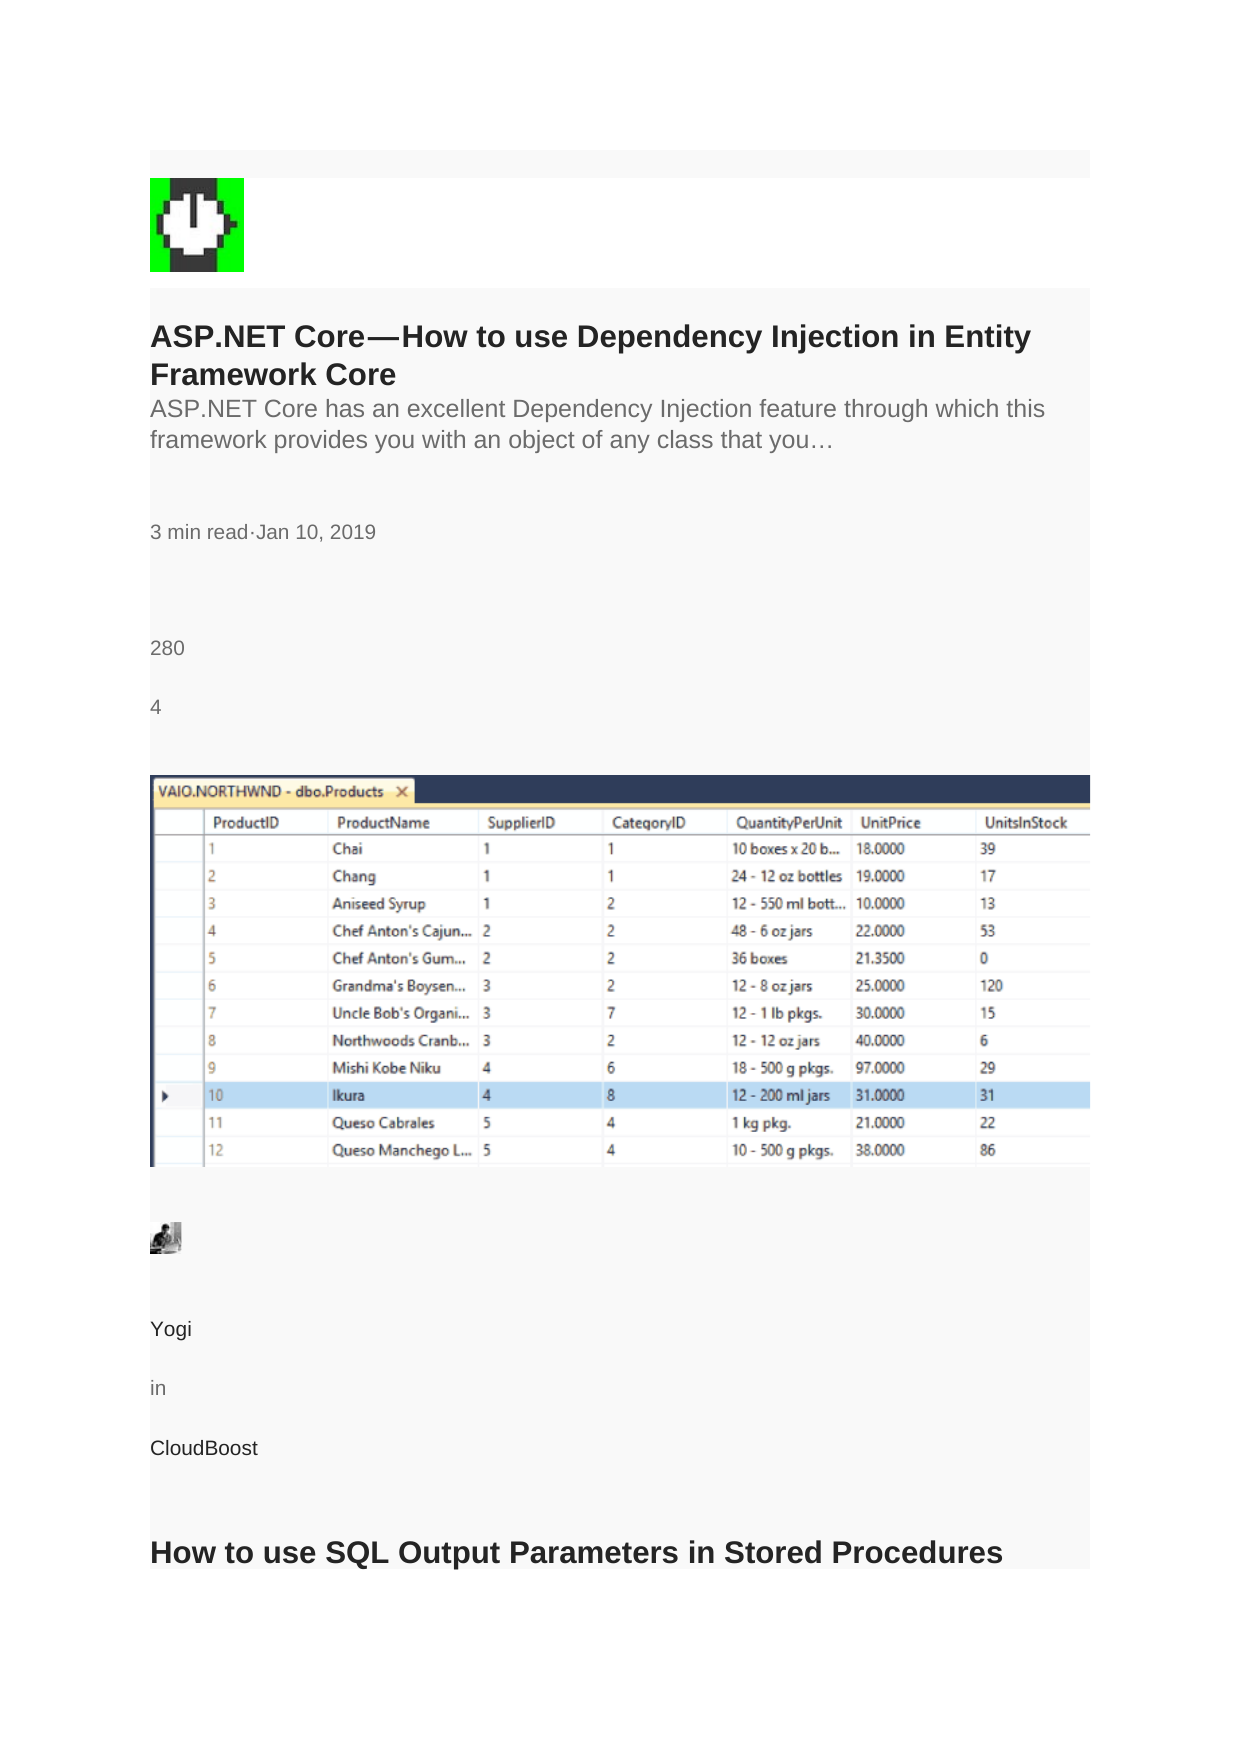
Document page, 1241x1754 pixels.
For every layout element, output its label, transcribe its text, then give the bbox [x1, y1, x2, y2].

text 3 min read·Jan 10, 2019 [150, 513, 1090, 544]
picture [150, 178, 244, 272]
text Yogi [150, 1309, 1090, 1341]
picture [150, 1222, 182, 1254]
text CloudBoost [150, 1428, 1090, 1459]
text 280 [150, 628, 1090, 660]
picture [150, 775, 1091, 1167]
text ASP.NET Core has an excellent Dependency Injection feature through which this framework provides you with an object of any class that you… [150, 391, 1090, 454]
text in [150, 1369, 1090, 1400]
text How to use SQL Output Parameters in Stored Procedures [150, 1532, 1090, 1569]
text 4 [150, 688, 1090, 719]
text ASP.NET Core — How to use Dependency Injection in Entity Framework Core [150, 316, 1090, 391]
